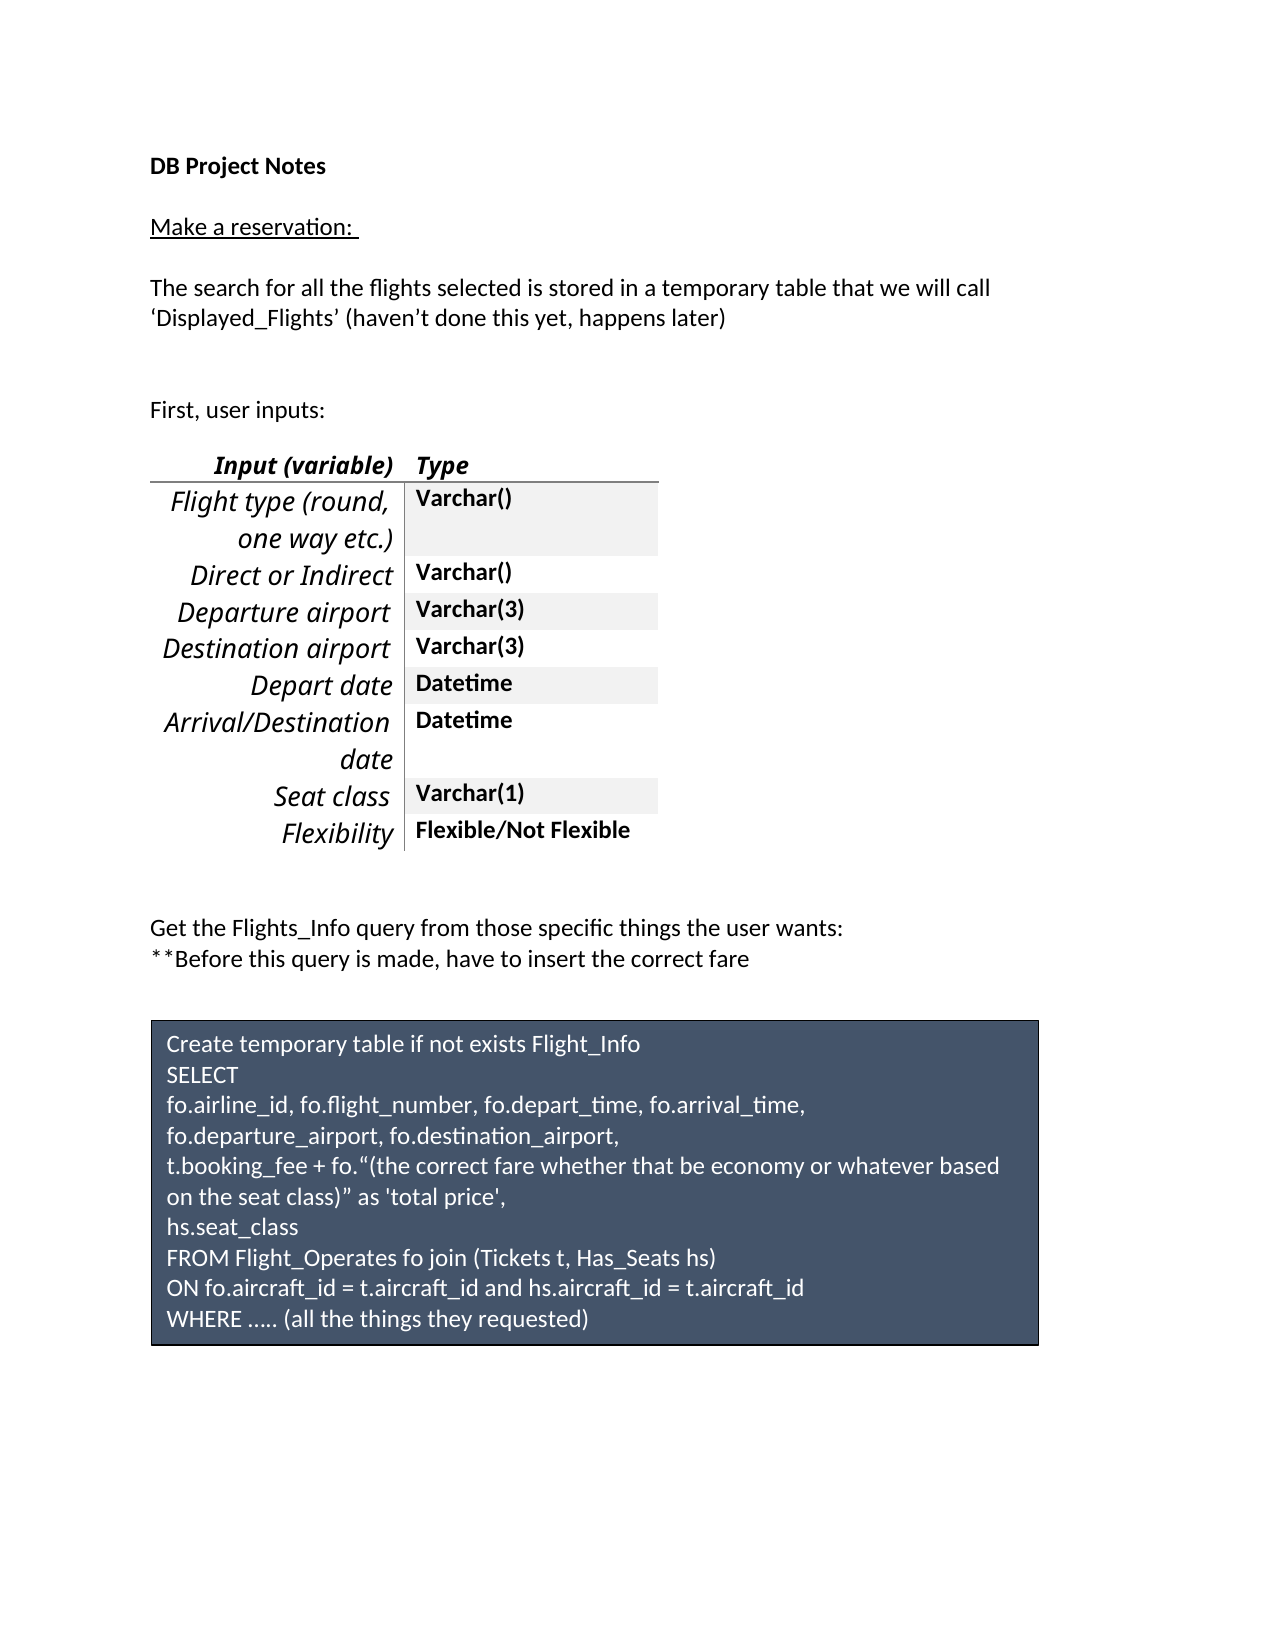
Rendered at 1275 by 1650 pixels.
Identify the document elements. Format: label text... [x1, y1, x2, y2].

table_cell Destination airport [150, 630, 404, 667]
table_cell Seat class [150, 778, 404, 814]
table_cell Varchar(3) [405, 630, 658, 667]
text The search for all the flights selected is stored in a temporary table that we will call ‘Displayed_Flights’ (haven’t done this yet, happens later) [150, 272, 1125, 333]
table_cell Direct or Indirect [150, 556, 404, 593]
table_cell Datetime [405, 667, 658, 704]
table_cell Departure airport [150, 593, 404, 630]
table_cell Datetime [405, 704, 658, 777]
table_header Type [404, 425, 658, 481]
text First, user inputs: [150, 394, 1125, 425]
table_cell Flexible/Not Flexible [405, 814, 658, 851]
table_cell Varchar() [405, 483, 658, 556]
table_cell Arrival/Destination date [150, 704, 404, 777]
table_cell Varchar() [405, 556, 658, 593]
text Get the Flights_Info query from those specific things the user wants: [150, 912, 1125, 943]
table_cell Flight type (round, one way etc.) [150, 483, 404, 556]
table_cell Depart date [150, 667, 404, 704]
table_cell Flexibility [150, 814, 404, 851]
table_cell Varchar(1) [405, 778, 658, 814]
table_header Input (variable) [150, 425, 404, 481]
text DB Project Notes [150, 150, 1125, 181]
text **Before this query is made, have to insert the correct fare [150, 943, 1125, 973]
table_cell Varchar(3) [405, 593, 658, 630]
text Make a reservation: [150, 211, 1125, 242]
